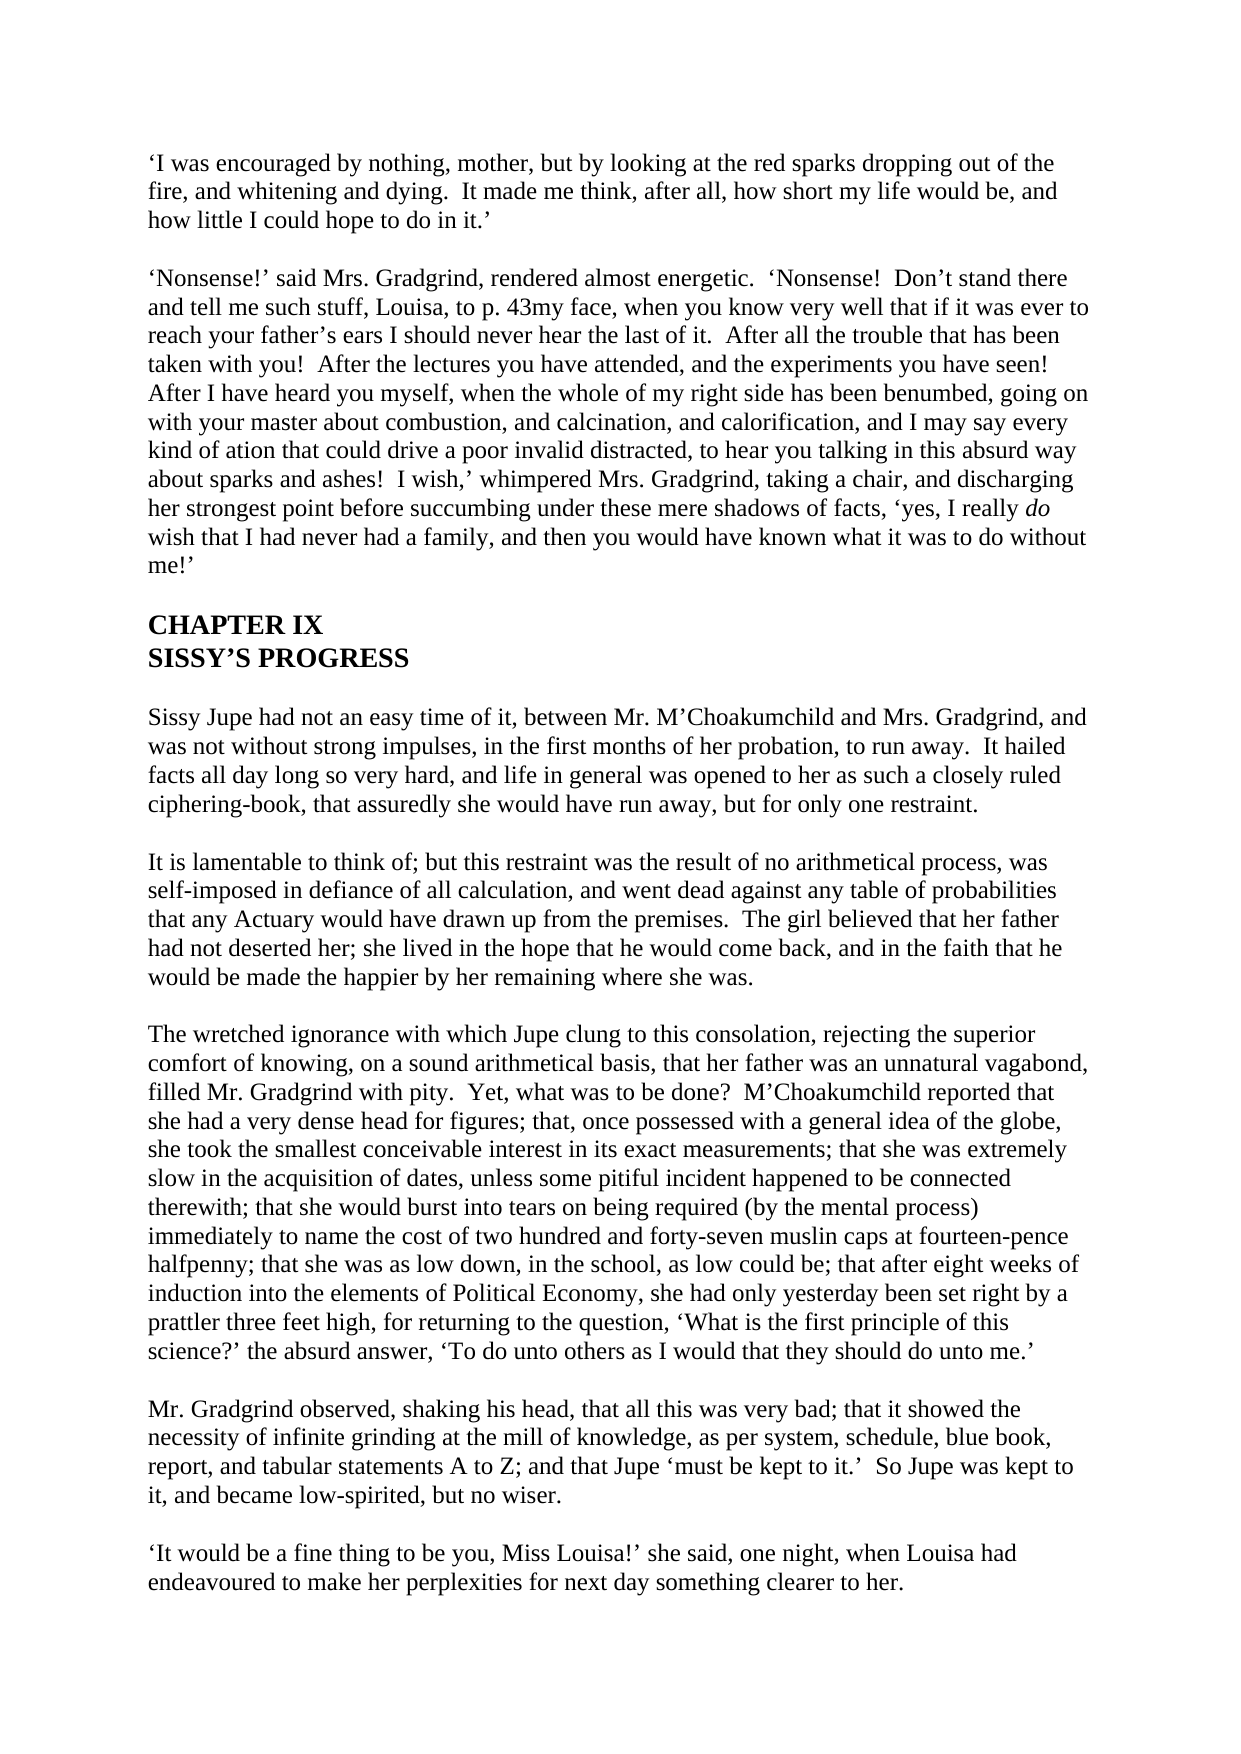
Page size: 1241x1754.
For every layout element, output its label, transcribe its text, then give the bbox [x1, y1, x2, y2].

text The wretched ignorance with which Jupe clung to this consolation, rejecting the superior comfort of knowing, on a sound arithmetical basis, that her father was an unnatural vagabond, filled Mr. Gradgrind with pity. Yet, what was to be done? M’Choakumchild reported that she had a very dense head for figures; that, once possessed with a general idea of the globe, she took the smallest conceivable interest in its exact measurements; that she was extremely slow in the acquisition of dates, unless some pitiful incident happened to be connected therewith; that she would burst into tears on being required (by the mental process) immediately to name the cost of two hundred and forty-seven muslin caps at fourteen-pence halfpenny; that she was as low down, in the school, as low could be; that after eight weeks of induction into the elements of Political Economy, she had only yesterday been set right by a prattler three feet high, for returning to the question, ‘What is the first principle of this science?’ the absurd answer, ‘To do unto others as I would that they should do unto me.’ [148, 1019, 1093, 1364]
text Mr. Gradgrind observed, shaking his head, that all this was very bad; that it showed the necessity of infinite grinding at the mill of knowledge, as per system, schedule, blue book, report, and tabular statements A to Z; and that Jupe ‘must be kept to it.’ So Jupe was kept to it, and became low-spirited, but no wiser. [148, 1394, 1093, 1509]
text Sissy Jupe had not an easy time of it, between Mr. M’Choakumchild and Mrs. Gradgrind, and was not without strong impulses, in the first months of her probation, to run away. It hailed facts all day long so very hard, and life in general was opened to her as such a closely ruled ciphering-book, that assuredly she would have run away, but for only one restraint. [148, 702, 1093, 817]
text ‘Nonsense!’ said Mrs. Gradgrind, rendered almost energetic. ‘Nonsense! Don’t stand there and tell me such stuff, Louisa, to p. 43my face, when you know very well that if it was ever to reach your father’s ears I should never hear the last of it. After all the trouble that has been taken with you! After the lectures you have attended, and the experiments you have seen! After I have heard you myself, when the whole of my right side has been benumbed, going on with your master about combustion, and calcination, and calorification, and I may say every kind of ation that could drive a poor invalid distracted, to hear you talking in this absurd way about sparks and ashes! I wish,’ whimpered Mrs. Gradgrind, taking a chair, and discharging her strongest point before succumbing under these mere shadows of facts, ‘yes, I really do wish that I had never had a family, and then you would have known what it was to do without me!’ [148, 263, 1093, 579]
text It is lamentable to think of; but this restraint was the result of no arithmetical process, was self-imposed in defiance of all calculation, and went dead against any table of probabilities that any Actuary would have drawn up from the premises. The girl believed that her father had not deserted her; she lived in the hope that he would come back, and in the faith that he would be made the happier by her remaining where she was. [148, 847, 1093, 990]
text ‘It would be a fine thing to be you, Miss Louisa!’ she said, one night, when Louisa had endeavoured to make her perplexities for next day something clearer to her. [148, 1538, 1093, 1595]
text CHAPTER IX SISSY’S PROGRESS [148, 608, 1093, 673]
text ‘I was encouraged by nothing, mother, but by looking at the red sparks dropping out of the fire, and whitening and dying. It made me think, after all, how short my life would be, and how little I could hope to do in it.’ [148, 148, 1093, 234]
